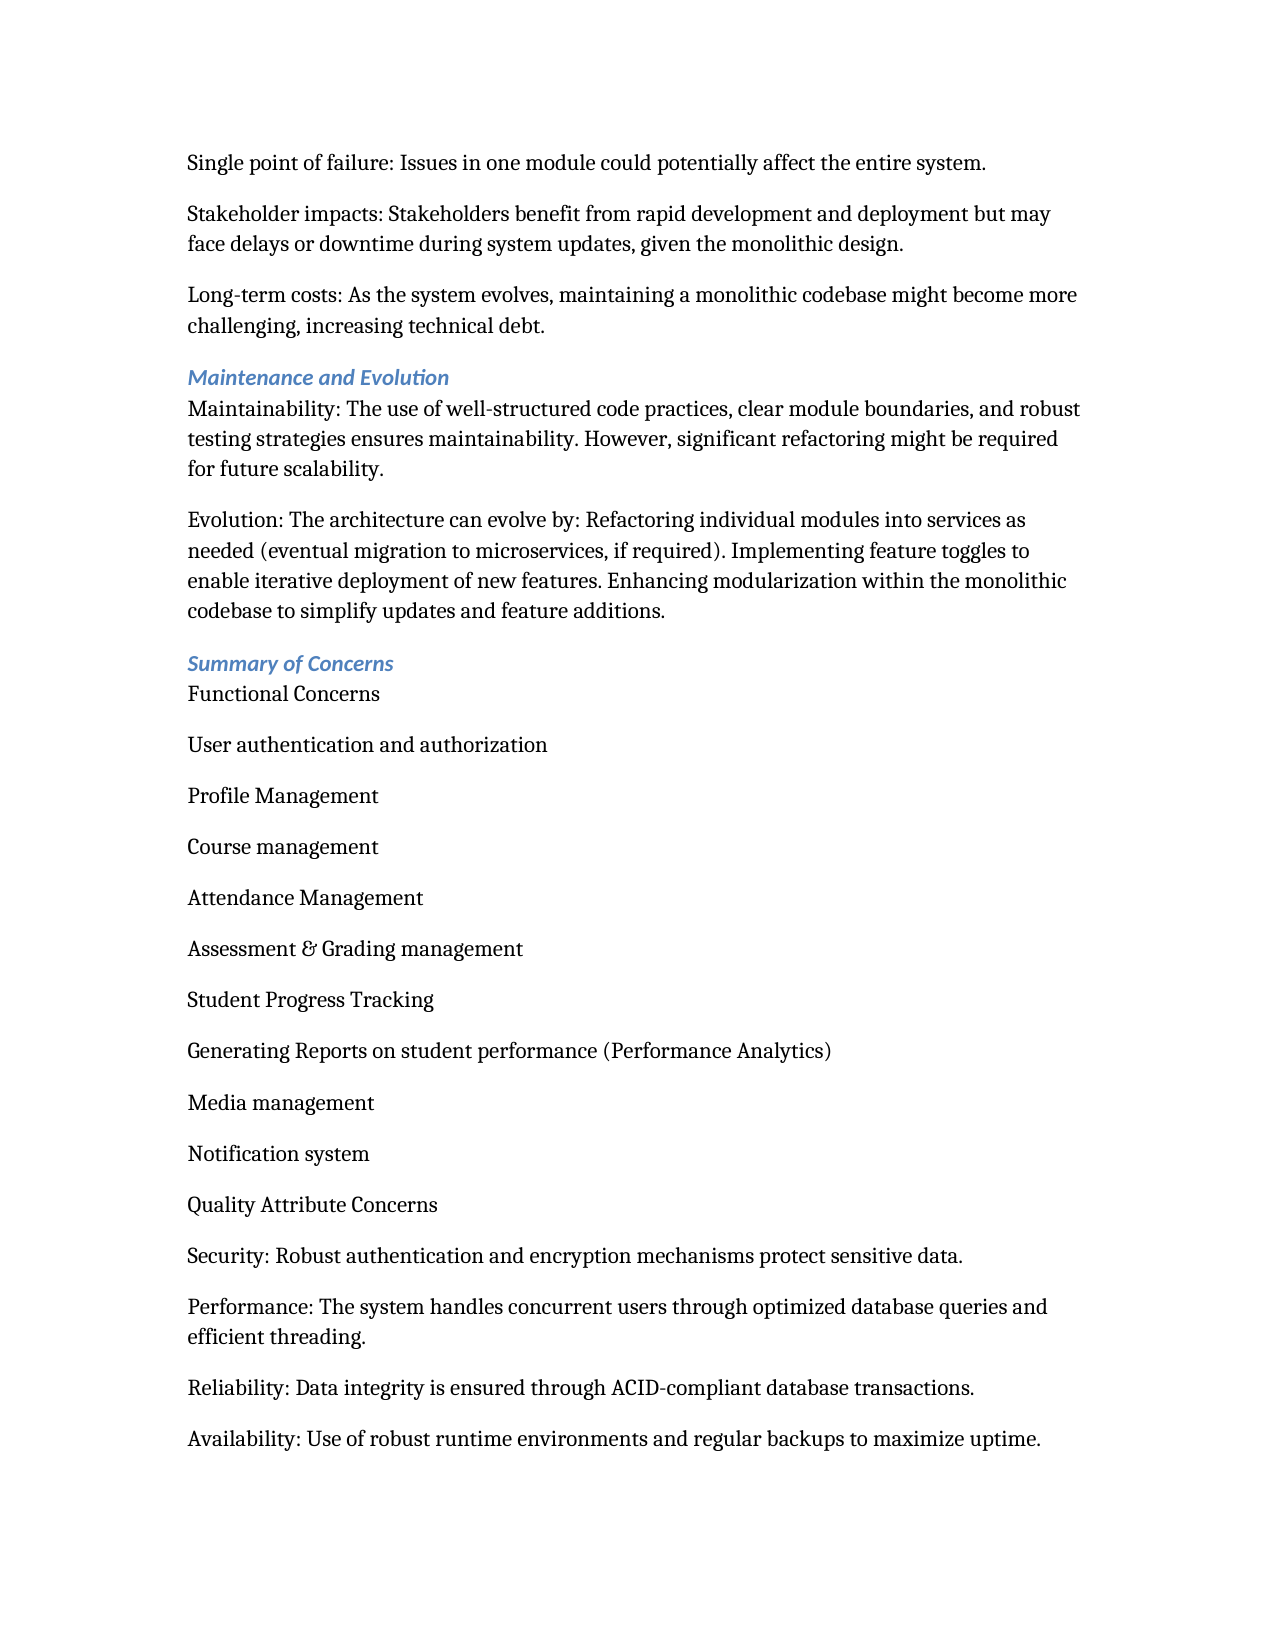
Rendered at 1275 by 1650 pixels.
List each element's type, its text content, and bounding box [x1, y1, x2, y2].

text Stakeholder impacts: Stakeholders benefit from rapid development and deployment but may face delays or downtime during system updates, given the monolithic design. [187, 201, 1087, 258]
text Media management [187, 1089, 1087, 1116]
text Evolution: The architecture can evolve by: Refactoring individual modules into services as needed (eventual migration to microservices, if required). Implementing feature toggles to enable iterative deployment of new features. Enhancing modularization within the monolithic codebase to simplify updates and feature additions. [187, 507, 1087, 624]
text Reliability: Data integrity is ensured through ACID-compliant database transactions. [187, 1375, 1087, 1401]
text Performance: The system handles concurrent users through optimized database queries and efficient threading. [187, 1293, 1087, 1350]
text Long-term costs: As the system evolves, maintaining a monolithic codebase might become more challenging, increasing technical debt. [187, 282, 1087, 339]
text User authentication and authorization [187, 732, 1087, 758]
text Quality Attribute Concerns [187, 1191, 1087, 1218]
text Course management [187, 834, 1087, 861]
text Attendance Management [187, 885, 1087, 912]
subtitle Summary of Concerns [187, 649, 1087, 677]
subtitle Maintenance and Evolution [187, 363, 1087, 392]
text Availability: Use of robust runtime environments and regular backups to maximize uptime. [187, 1426, 1087, 1452]
text Generating Reports on student performance (Performance Analytics) [187, 1038, 1087, 1065]
text Notification system [187, 1140, 1087, 1167]
text Profile Management [187, 783, 1087, 809]
text Single point of failure: Issues in one module could potentially affect the entire system. [187, 150, 1087, 176]
text Security: Robust authentication and encryption mechanisms protect sensitive data. [187, 1242, 1087, 1269]
text Maintainability: The use of well-structured code practices, clear module boundaries, and robust testing strategies ensures maintainability. However, significant refactoring might be required for future scalability. [187, 396, 1087, 482]
text Assessment & Grading management [187, 936, 1087, 963]
text Student Progress Tracking [187, 987, 1087, 1014]
text Functional Concerns [187, 681, 1087, 707]
